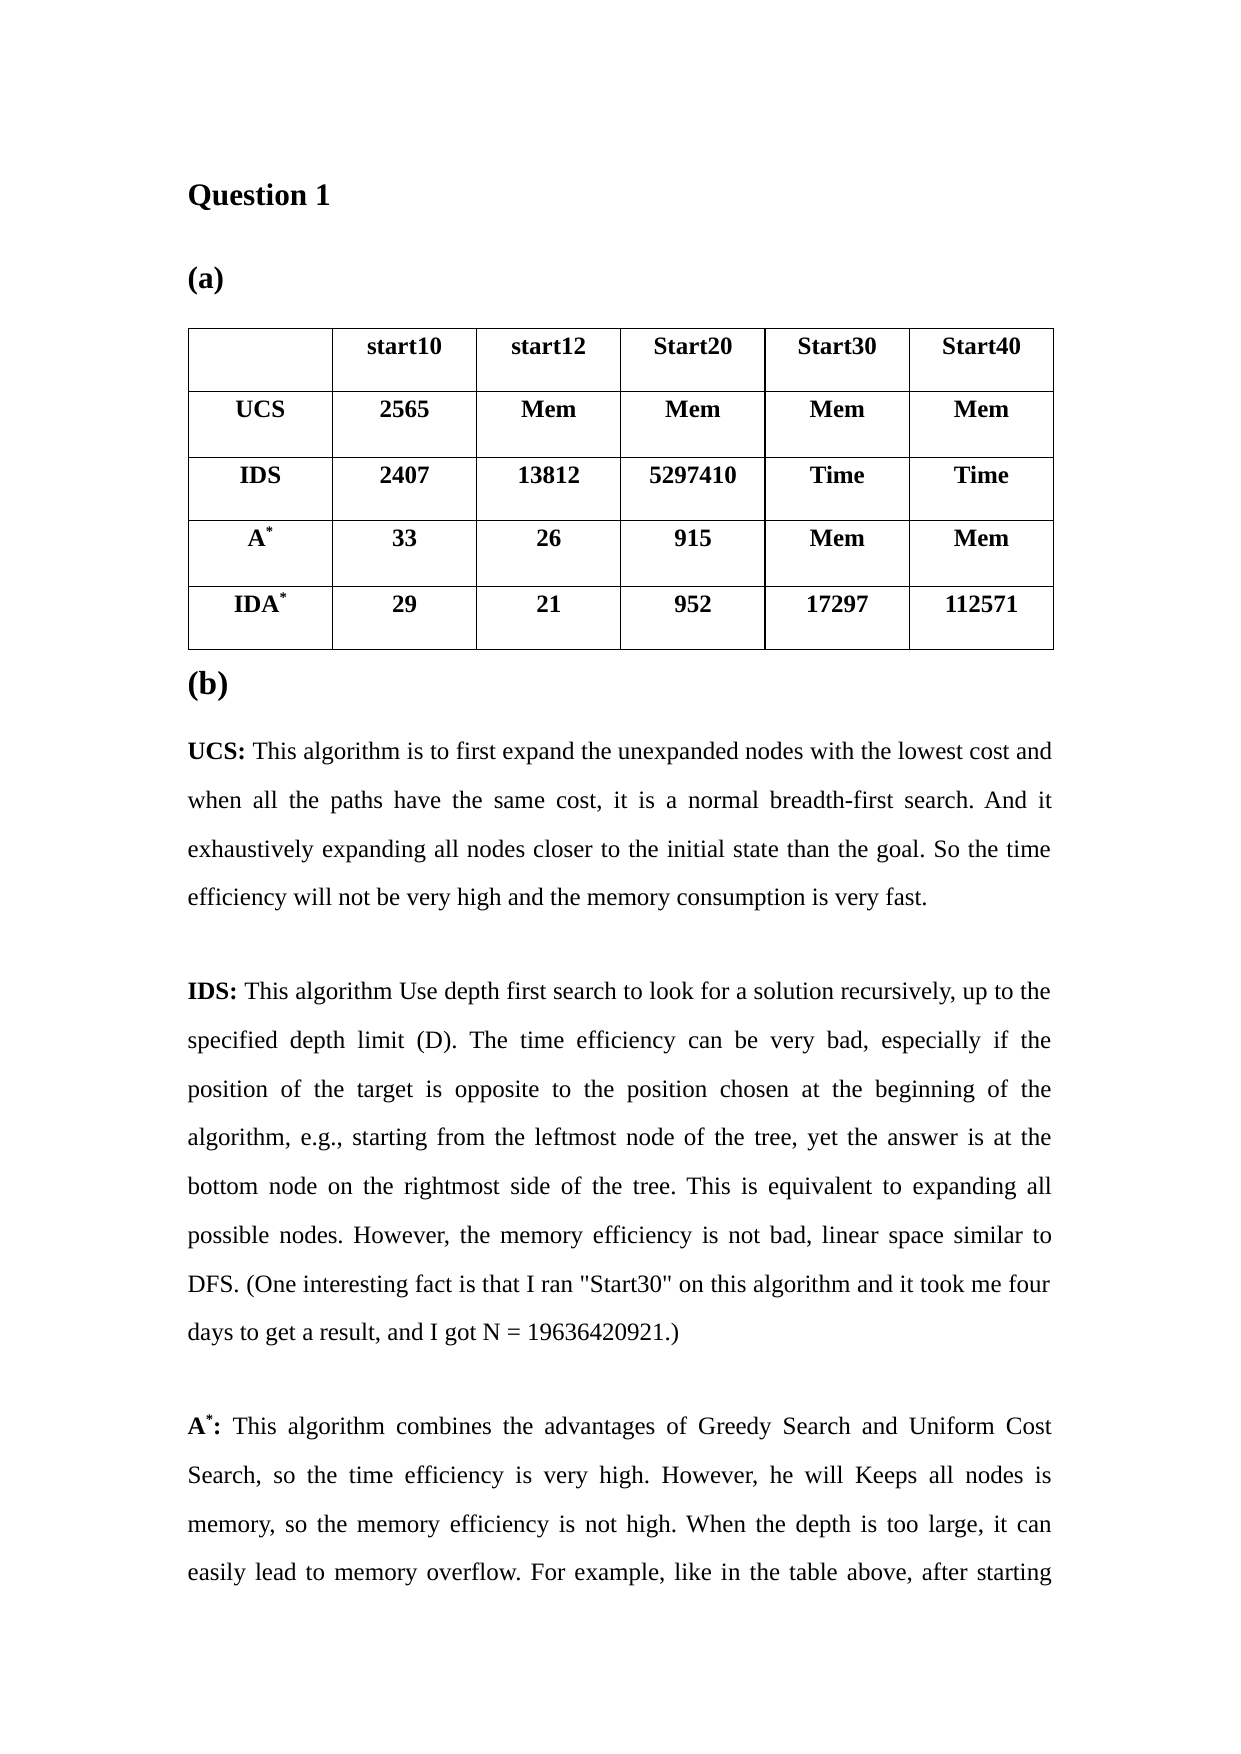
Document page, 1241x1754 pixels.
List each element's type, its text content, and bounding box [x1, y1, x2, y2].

table_cell 13812 [477, 458, 620, 520]
table_header Start20 [621, 329, 764, 391]
table_cell Mem [766, 392, 909, 457]
text UCS: This algorithm is to first expand the unexpanded nodes with the lowest cost and when all the paths have the same cost, it is a normal breadth-first search. And it exhaustively expanding all nodes closer to the initial state than the goal. So the time efficiency will not be very high and the memory consumption is very fast. [187, 734, 1053, 913]
table_cell Mem [766, 521, 909, 586]
text Question 1 [187, 162, 1053, 227]
table_header start12 [477, 329, 620, 391]
table_cell A* [189, 521, 332, 586]
text (a) [187, 245, 1053, 310]
table_header start10 [333, 329, 476, 391]
table_cell 2565 [333, 392, 476, 457]
table_cell 2407 [333, 458, 476, 520]
table_cell Mem [477, 392, 620, 457]
table_cell 915 [621, 521, 764, 586]
table_cell 952 [621, 587, 764, 649]
text (b) [187, 650, 1053, 715]
table_cell Time [766, 458, 909, 520]
table_cell 33 [333, 521, 476, 586]
table_header Start40 [910, 329, 1053, 391]
table_cell IDS [189, 458, 332, 520]
text IDS: This algorithm Use depth first search to look for a solution recursively, up to the specified depth limit (D). The time efficiency can be very bad, especially if the position of the target is opposite to the position chosen at the beginning of the algorithm, e.g., starting from the leftmost node of the tree, yet the answer is at the bottom node on the rightmost side of the tree. This is equivalent to expanding all possible nodes. However, the memory efficiency is not bad, linear space similar to DFS. (One interesting fact is that I ran "Start30" on this algorithm and it took me four days to get a result, and I got N = 19636420921.) [187, 974, 1053, 1348]
table_cell Time [910, 458, 1053, 520]
table_header [189, 329, 332, 391]
table_cell 112571 [910, 587, 1053, 649]
table_cell Mem [910, 521, 1053, 586]
table_cell IDA* [189, 587, 332, 649]
table_cell 21 [477, 587, 620, 649]
table_cell 26 [477, 521, 620, 586]
table_cell UCS [189, 392, 332, 457]
table_cell 5297410 [621, 458, 764, 520]
table_cell 17297 [766, 587, 909, 649]
table_header Start30 [766, 329, 909, 391]
table_cell 29 [333, 587, 476, 649]
table_cell Mem [621, 392, 764, 457]
table_cell Mem [910, 392, 1053, 457]
